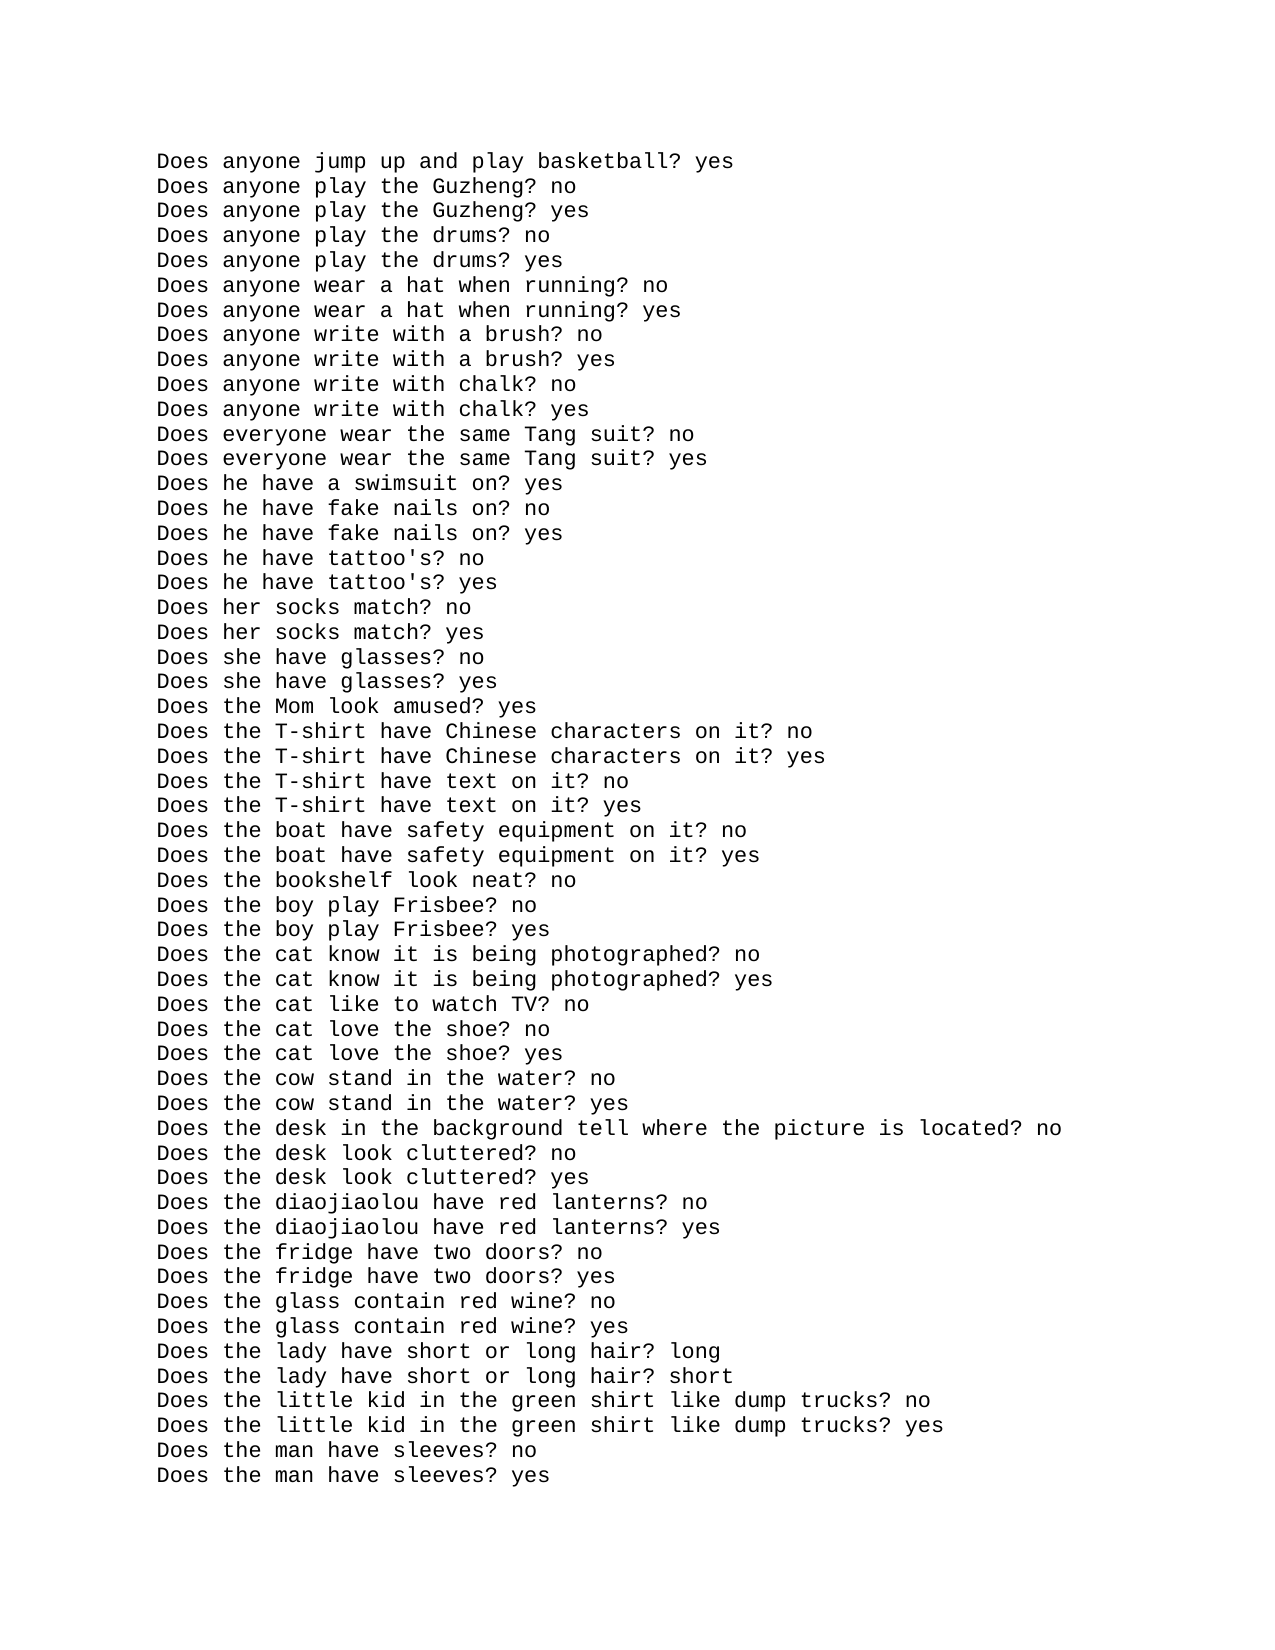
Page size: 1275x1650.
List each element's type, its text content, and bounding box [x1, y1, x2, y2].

text Does the T-shirt have Chinese characters on it? yes [156, 745, 1118, 770]
text Does everyone wear the same Tang suit? yes [156, 447, 1118, 472]
text Does anyone write with chalk? yes [156, 398, 1118, 423]
text Does the glass contain red wine? no [156, 1290, 1118, 1315]
text Does the cat know it is being photographed? no [156, 943, 1118, 968]
text Does anyone play the drums? no [156, 224, 1118, 249]
text Does anyone write with chalk? no [156, 373, 1118, 398]
text Does the T-shirt have Chinese characters on it? no [156, 720, 1118, 745]
text Does she have glasses? no [156, 646, 1118, 671]
text Does the cat love the shoe? yes [156, 1042, 1118, 1067]
text Does the boy play Frisbee? yes [156, 918, 1118, 943]
text Does anyone write with a brush? no [156, 323, 1118, 348]
text Does the cat love the shoe? no [156, 1018, 1118, 1042]
text Does the Mom look amused? yes [156, 695, 1118, 720]
text Does the boat have safety equipment on it? yes [156, 844, 1118, 869]
text Does the bookshelf look neat? no [156, 869, 1118, 894]
text Does he have a swimsuit on? yes [156, 472, 1118, 497]
text Does the little kid in the green shirt like dump trucks? yes [156, 1414, 1118, 1439]
text Does the T-shirt have text on it? no [156, 770, 1118, 794]
text Does anyone jump up and play basketball? yes [156, 150, 1118, 175]
text Does her socks match? no [156, 596, 1118, 621]
text Does the T-shirt have text on it? yes [156, 794, 1118, 819]
text Does the desk look cluttered? no [156, 1142, 1118, 1166]
text Does her socks match? yes [156, 621, 1118, 646]
text Does the desk in the background tell where the picture is located? no [156, 1117, 1118, 1142]
text Does the man have sleeves? no [156, 1439, 1118, 1464]
text Does anyone play the Guzheng? no [156, 175, 1118, 199]
text Does the man have sleeves? yes [156, 1464, 1118, 1489]
text Does he have fake nails on? no [156, 497, 1118, 522]
text Does the boat have safety equipment on it? no [156, 819, 1118, 844]
text Does she have glasses? yes [156, 671, 1118, 695]
text Does the cow stand in the water? no [156, 1067, 1118, 1092]
text Does the lady have short or long hair? long [156, 1340, 1118, 1365]
text Does anyone play the drums? yes [156, 249, 1118, 274]
text Does the fridge have two doors? yes [156, 1266, 1118, 1290]
text Does everyone wear the same Tang suit? no [156, 423, 1118, 447]
text Does the cat like to watch TV? no [156, 993, 1118, 1018]
text Does he have fake nails on? yes [156, 522, 1118, 547]
text Does the diaojiaolou have red lanterns? no [156, 1191, 1118, 1216]
text Does anyone wear a hat when running? no [156, 274, 1118, 299]
text Does anyone wear a hat when running? yes [156, 299, 1118, 323]
text Does the cat know it is being photographed? yes [156, 968, 1118, 993]
text Does the cow stand in the water? yes [156, 1092, 1118, 1117]
text Does the boy play Frisbee? no [156, 894, 1118, 918]
text Does the diaojiaolou have red lanterns? yes [156, 1216, 1118, 1241]
text Does he have tattoo's? no [156, 547, 1118, 571]
text Does anyone play the Guzheng? yes [156, 199, 1118, 224]
text Does the lady have short or long hair? short [156, 1365, 1118, 1389]
text Does the fridge have two doors? no [156, 1241, 1118, 1266]
text Does anyone write with a brush? yes [156, 348, 1118, 373]
text Does he have tattoo's? yes [156, 571, 1118, 596]
text Does the desk look cluttered? yes [156, 1166, 1118, 1191]
text Does the glass contain red wine? yes [156, 1315, 1118, 1340]
text Does the little kid in the green shirt like dump trucks? no [156, 1389, 1118, 1414]
